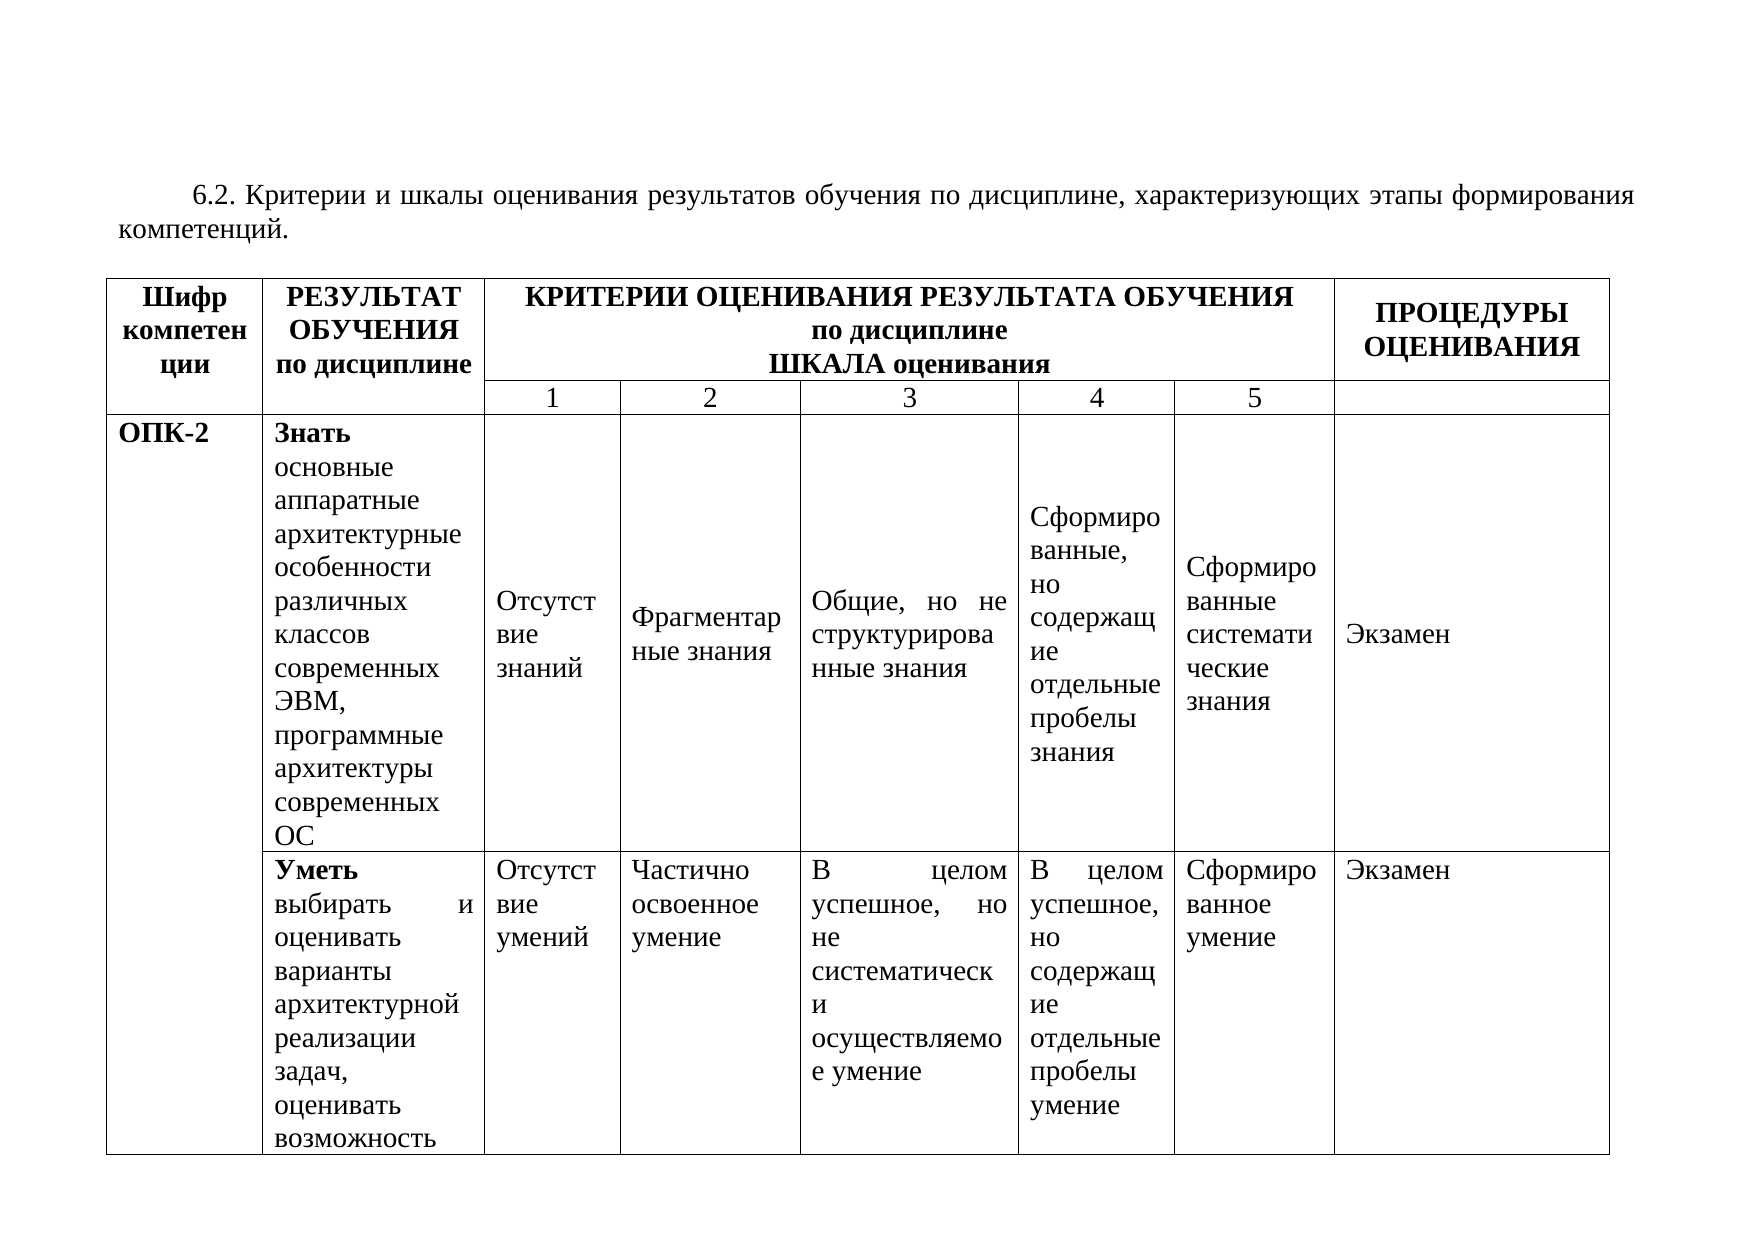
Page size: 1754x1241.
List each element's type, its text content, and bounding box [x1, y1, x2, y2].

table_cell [621, 852, 800, 1154]
table_cell Общие, но не структурированные знания [801, 415, 1018, 851]
table_header ПРОЦЕДУРЫ ОЦЕНИВАНИЯ [1335, 279, 1609, 379]
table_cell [1019, 852, 1174, 1154]
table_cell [801, 852, 1018, 1154]
table_cell Экзамен [1335, 415, 1609, 851]
table_cell 4 [1019, 381, 1174, 414]
table_cell Знать основные аппаратные архитектурные особенности различных классов современных ЭВМ, программные архитектуры современных ОС [263, 415, 484, 851]
table_header РЕЗУЛЬТАТ ОБУЧЕНИЯ по дисциплине [263, 279, 484, 414]
text 6.2. Критерии и шкалы оценивания результатов обучения по дисциплине, характеризующих этапы формирования компетенций. [118, 177, 1636, 244]
table_cell Сформированные, но содержащие отдельные пробелы знания [1019, 415, 1174, 851]
table_cell 3 [801, 381, 1018, 414]
table_header КРИТЕРИИ ОЦЕНИВАНИЯ РЕЗУЛЬТАТА ОБУЧЕНИЯ по дисциплине ШКАЛА оценивания [485, 279, 1334, 379]
table_cell Экзамен [1335, 852, 1609, 1154]
table_cell 5 [1175, 381, 1334, 414]
table_header Шифр компетенции [107, 279, 262, 414]
table_cell 2 [621, 381, 800, 414]
table_cell Фрагментарные знания [621, 415, 800, 851]
table_cell Отсутствие умений [485, 852, 620, 1154]
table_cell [263, 852, 484, 1154]
table_cell Сформированные систематические знания [1175, 415, 1334, 851]
table_cell [1335, 381, 1609, 414]
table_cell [1175, 852, 1334, 1154]
table_cell Отсутствие знаний [485, 415, 620, 851]
table_cell 1 [485, 381, 620, 414]
table_cell ОПК-2 [107, 415, 262, 1154]
